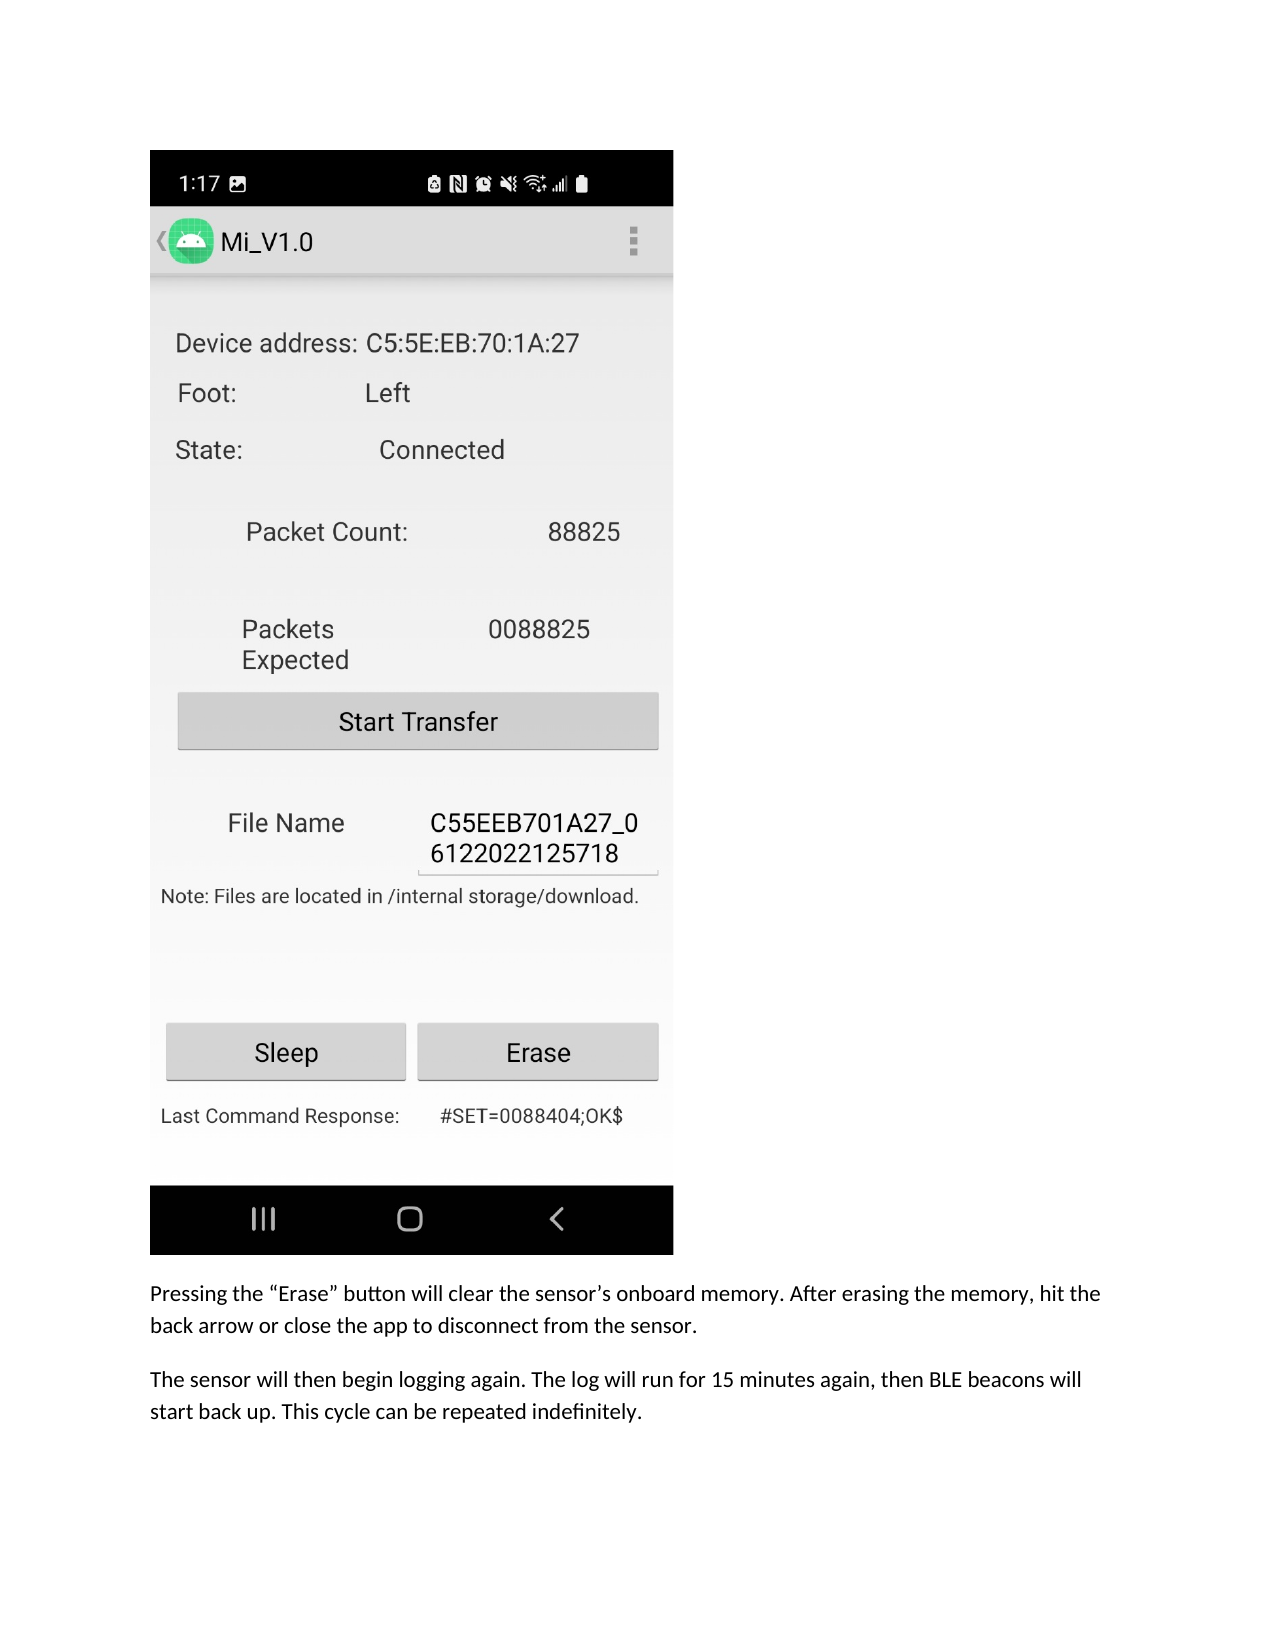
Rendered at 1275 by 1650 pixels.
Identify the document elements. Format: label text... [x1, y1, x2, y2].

text The sensor will then begin logging again. The log will run for 15 minutes again, then BLE beacons will start back up. This cycle can be repeated indefinitely. [150, 1365, 1125, 1425]
text Pressing the “Erase” button will clear the sensor’s onboard memory. After erasing the memory, hit the back arrow or close the app to disconnect from the sensor. [150, 1279, 1125, 1340]
picture [150, 150, 674, 1255]
